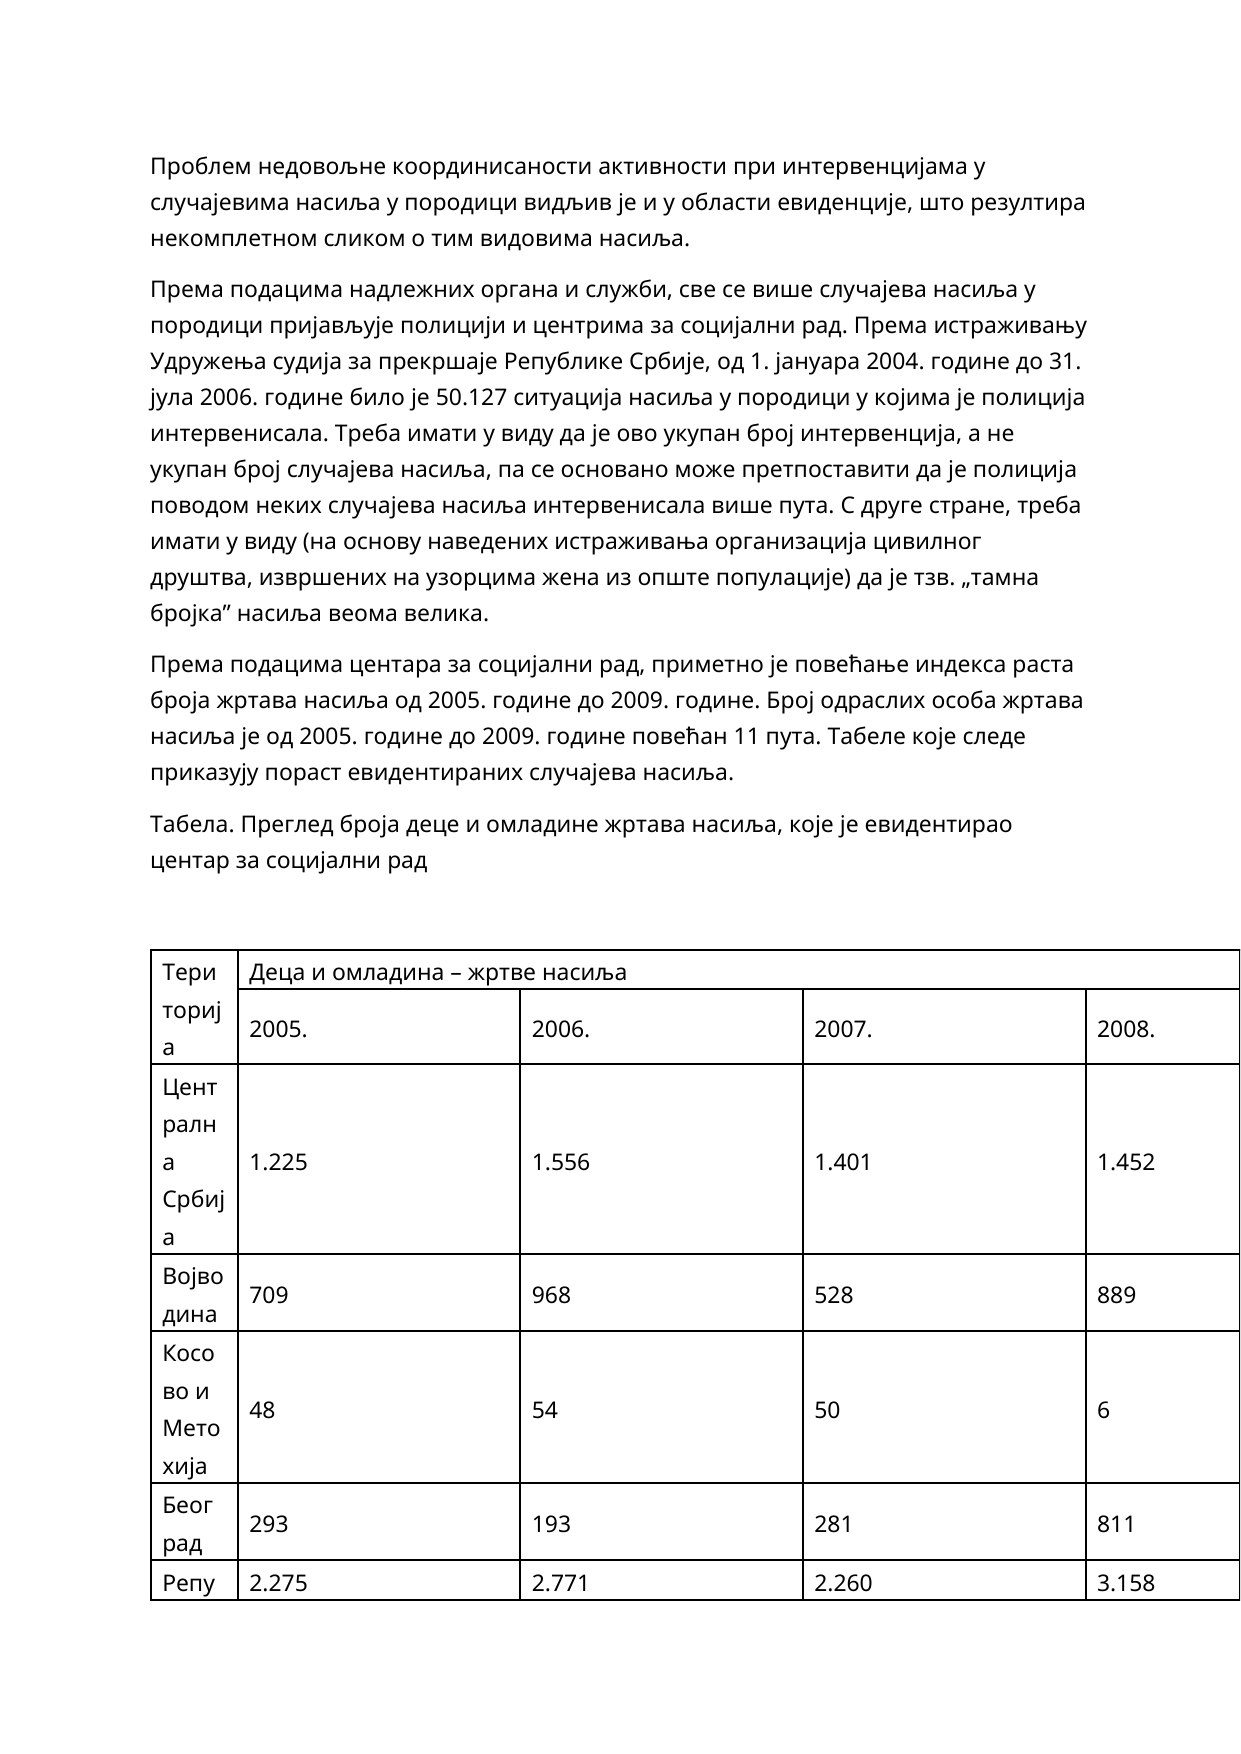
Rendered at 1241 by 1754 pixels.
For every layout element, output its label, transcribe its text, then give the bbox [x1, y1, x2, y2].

text Табела. Преглед броја деце и омладине жртава насиља, које је евидентирао центар за социјални рад [150, 808, 1090, 875]
table_cell 1.452 [1087, 1065, 1239, 1253]
table_cell 54 [521, 1332, 802, 1482]
table_cell 811 [1087, 1484, 1239, 1559]
text Проблем недовољне координисаности активности при интервенцијама у случајевима насиља у породици видљив је и у области евиденције, што резултира некомплетном сликом о тим видовима насиља. [150, 150, 1090, 253]
table_cell 1.556 [521, 1065, 802, 1253]
text Према подацима надлежних органа и служби, све се више случајева насиља у породици пријављује полицији и центрима за социјални рад. Према истраживању Удружења судија за прекршаје Републике Србије, од 1. јануара 2004. године до 31. јула 2006. године било је 50.127 ситуација насиља у породици у којима је полиција интервенисала. Треба имати у виду да је ово укупан број интервенција, а не укупан број случајева насиља, па се основано може претпоставити да је полиција поводом неких случајева насиља интервенисала више пута. С друге стране, треба имати у виду (на основу наведених истраживања организација цивилног друштва, извршених на узорцима жена из опште популације) да је тзв. „тамна бројка” насиља веома велика. [150, 273, 1090, 628]
table_cell 50 [804, 1332, 1085, 1482]
table_cell 968 [521, 1255, 802, 1330]
table_cell 709 [239, 1255, 519, 1330]
table_cell 528 [804, 1255, 1085, 1330]
table_cell 193 [521, 1484, 802, 1559]
table_cell 2.771 [521, 1561, 802, 1598]
table_cell 1.225 [239, 1065, 519, 1253]
table_cell 2007. [804, 990, 1085, 1063]
table_cell Војводина [152, 1255, 237, 1330]
table_cell 6 [1087, 1332, 1239, 1482]
table_header Територија [152, 951, 237, 1063]
table_cell Централна Србија [152, 1065, 237, 1253]
text Према подацима центара за социјални рад, приметно је повећање индекса раста броја жртава насиља од 2005. године до 2009. године. Број одраслих особа жртава насиља је од 2005. године до 2009. године повећан 11 пута. Табеле које следе приказују пораст евидентираних случајева насиља. [150, 648, 1090, 787]
table_cell 3.158 [1087, 1561, 1239, 1598]
table_cell 2006. [521, 990, 802, 1063]
table_cell 2.275 [239, 1561, 519, 1598]
table_cell 2.260 [804, 1561, 1085, 1598]
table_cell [152, 1561, 237, 1598]
table_cell Косово и Метохија [152, 1332, 237, 1482]
table_cell 293 [239, 1484, 519, 1559]
table_cell Београд [152, 1484, 237, 1559]
table_cell 2008. [1087, 990, 1239, 1063]
table_cell 2005. [239, 990, 519, 1063]
table_cell 1.401 [804, 1065, 1085, 1253]
table_cell 48 [239, 1332, 519, 1482]
table_header Деца и омладина – жртве насиља [239, 951, 1239, 988]
table_cell 889 [1087, 1255, 1239, 1330]
table_cell 281 [804, 1484, 1085, 1559]
